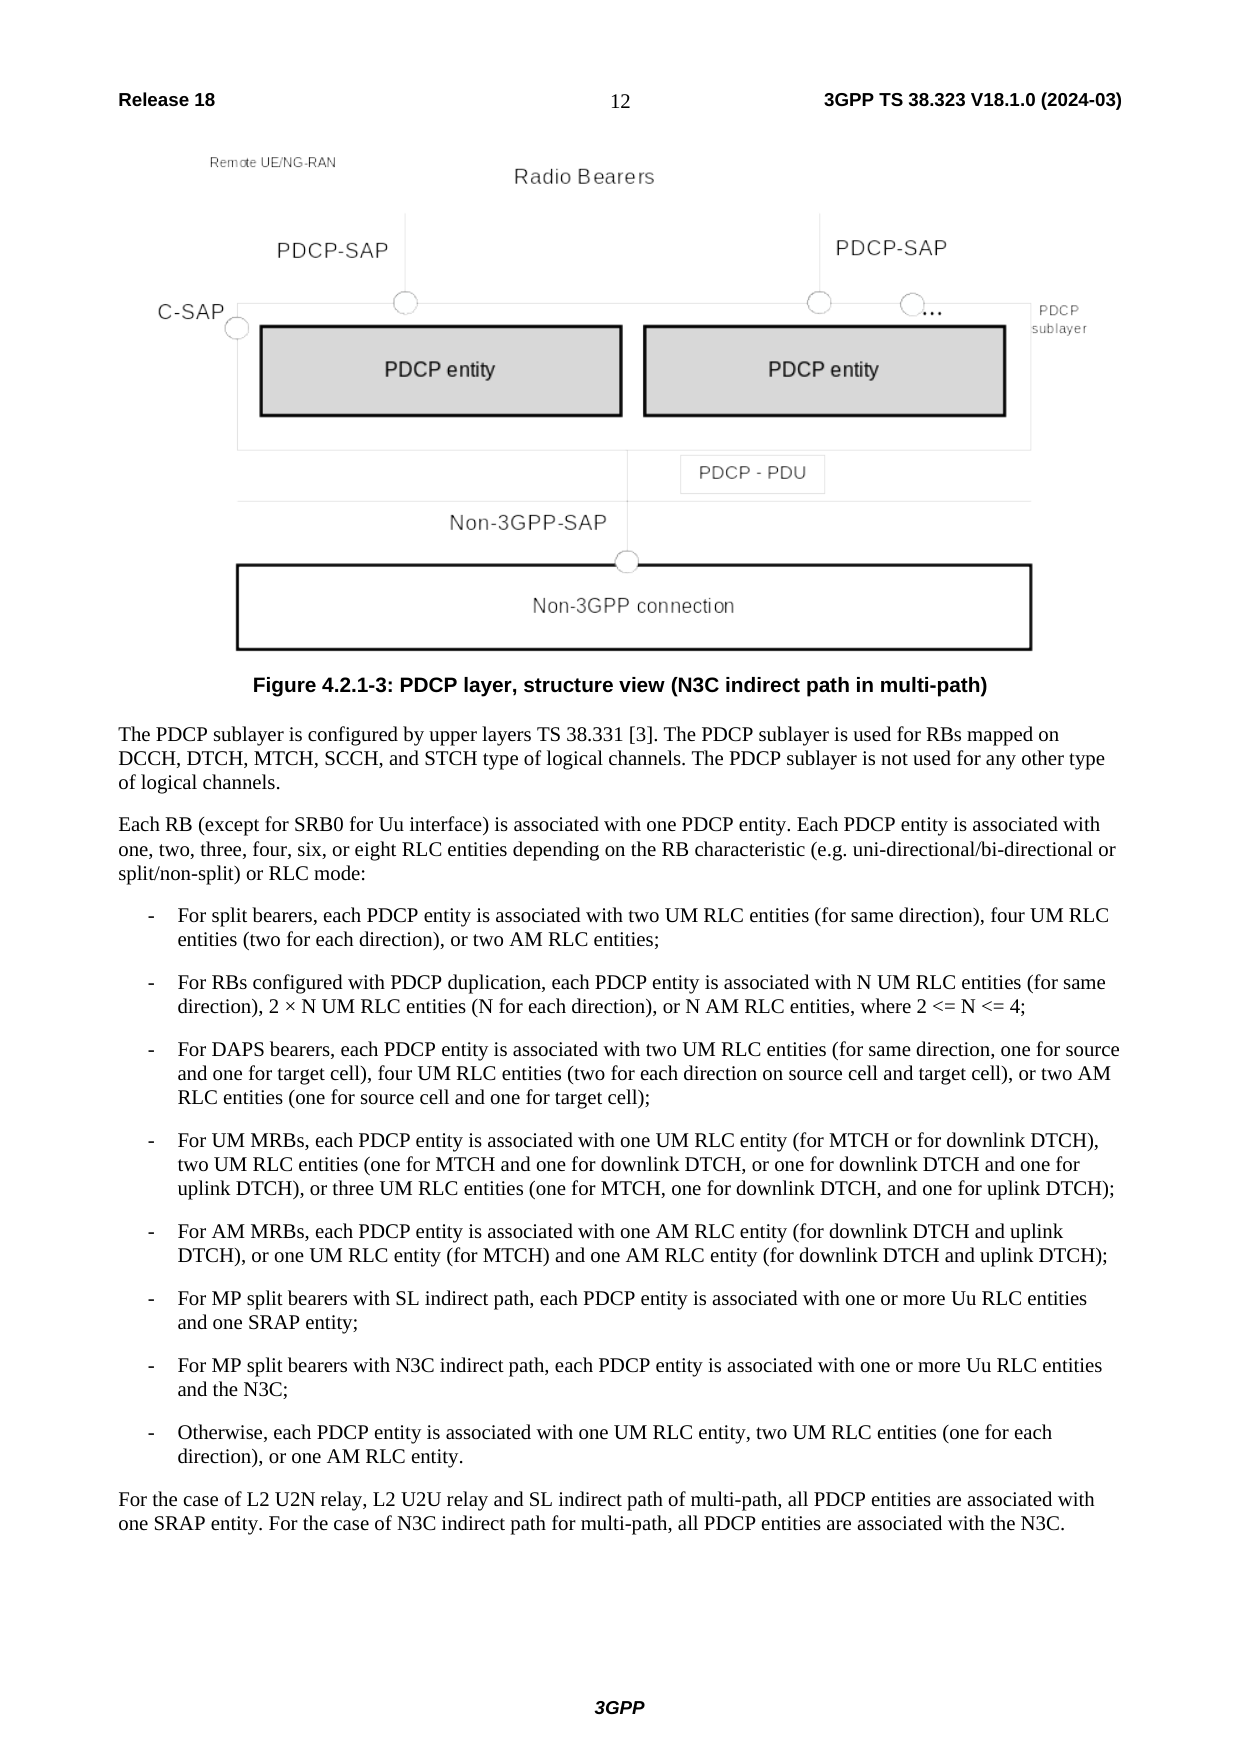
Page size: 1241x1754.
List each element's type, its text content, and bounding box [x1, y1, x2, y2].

text - For UM MRBs, each PDCP entity is associated with one UM RLC entity (for MTCH or for downlink DTCH), two UM RLC entities (one for MTCH and one for downlink DTCH, or one for downlink DTCH and one for uplink DTCH), or three UM RLC entities (one for MTCH, one for downlink DTCH, and one for uplink DTCH); [148, 1128, 1122, 1200]
text - For MP split bearers with N3C indirect path, each PDCP entity is associated with one or more Uu RLC entities and the N3C; [148, 1353, 1122, 1401]
text - For DAPS bearers, each PDCP entity is associated with two UM RLC entities (for same direction, one for source and one for target cell), four UM RLC entities (two for each direction on source cell and target cell), or two AM RLC entities (one for source cell and one for target cell); [148, 1037, 1122, 1109]
text For the case of L2 U2N relay, L2 U2U relay and SL indirect path of multi-path, all PDCP entities are associated with one SRAP entity. For the case of N3C indirect path for multi-path, all PDCP entities are associated with the N3C. [118, 1486, 1122, 1534]
text - For split bearers, each PDCP entity is associated with two UM RLC entities (for same direction), four UM RLC entities (two for each direction), or two AM RLC entities; [148, 903, 1122, 951]
text Each RB (except for SRB0 for Uu interface) is associated with one PDCP entity. Each PDCP entity is associated with one, two, three, four, six, or eight RLC entities depending on the RB characteristic (e.g. uni-directional/bi-directional or split/non-split) or RLC mode: [118, 812, 1122, 884]
text - For AM MRBs, each PDCP entity is associated with one AM RLC entity (for downlink DTCH and uplink DTCH), or one UM RLC entity (for MTCH) and one AM RLC entity (for downlink DTCH and uplink DTCH); [148, 1219, 1122, 1267]
text - Otherwise, each PDCP entity is associated with one UM RLC entity, two UM RLC entities (one for each direction), or one AM RLC entity. [148, 1419, 1122, 1468]
text The PDCP sublayer is configured by upper layers TS 38.331 [3]. The PDCP sublayer is used for RBs mapped on DCCH, DTCH, MTCH, SCCH, and STCH type of logical channels. The PDCP sublayer is not used for any other type of logical channels. [118, 721, 1122, 794]
text - For MP split bearers with SL indirect path, each PDCP entity is associated with one or more Uu RLC entities and one SRAP entity; [148, 1286, 1122, 1334]
text - For RBs configured with PDCP duplication, each PDCP entity is associated with N UM RLC entities (for same direction), 2 × N UM RLC entities (N for each direction), or N AM RLC entities, where 2 <= N <= 4; [148, 970, 1122, 1018]
text Figure 4.2.1-3: PDCP layer, structure view (N3C indirect path in multi-path) [118, 672, 1122, 696]
